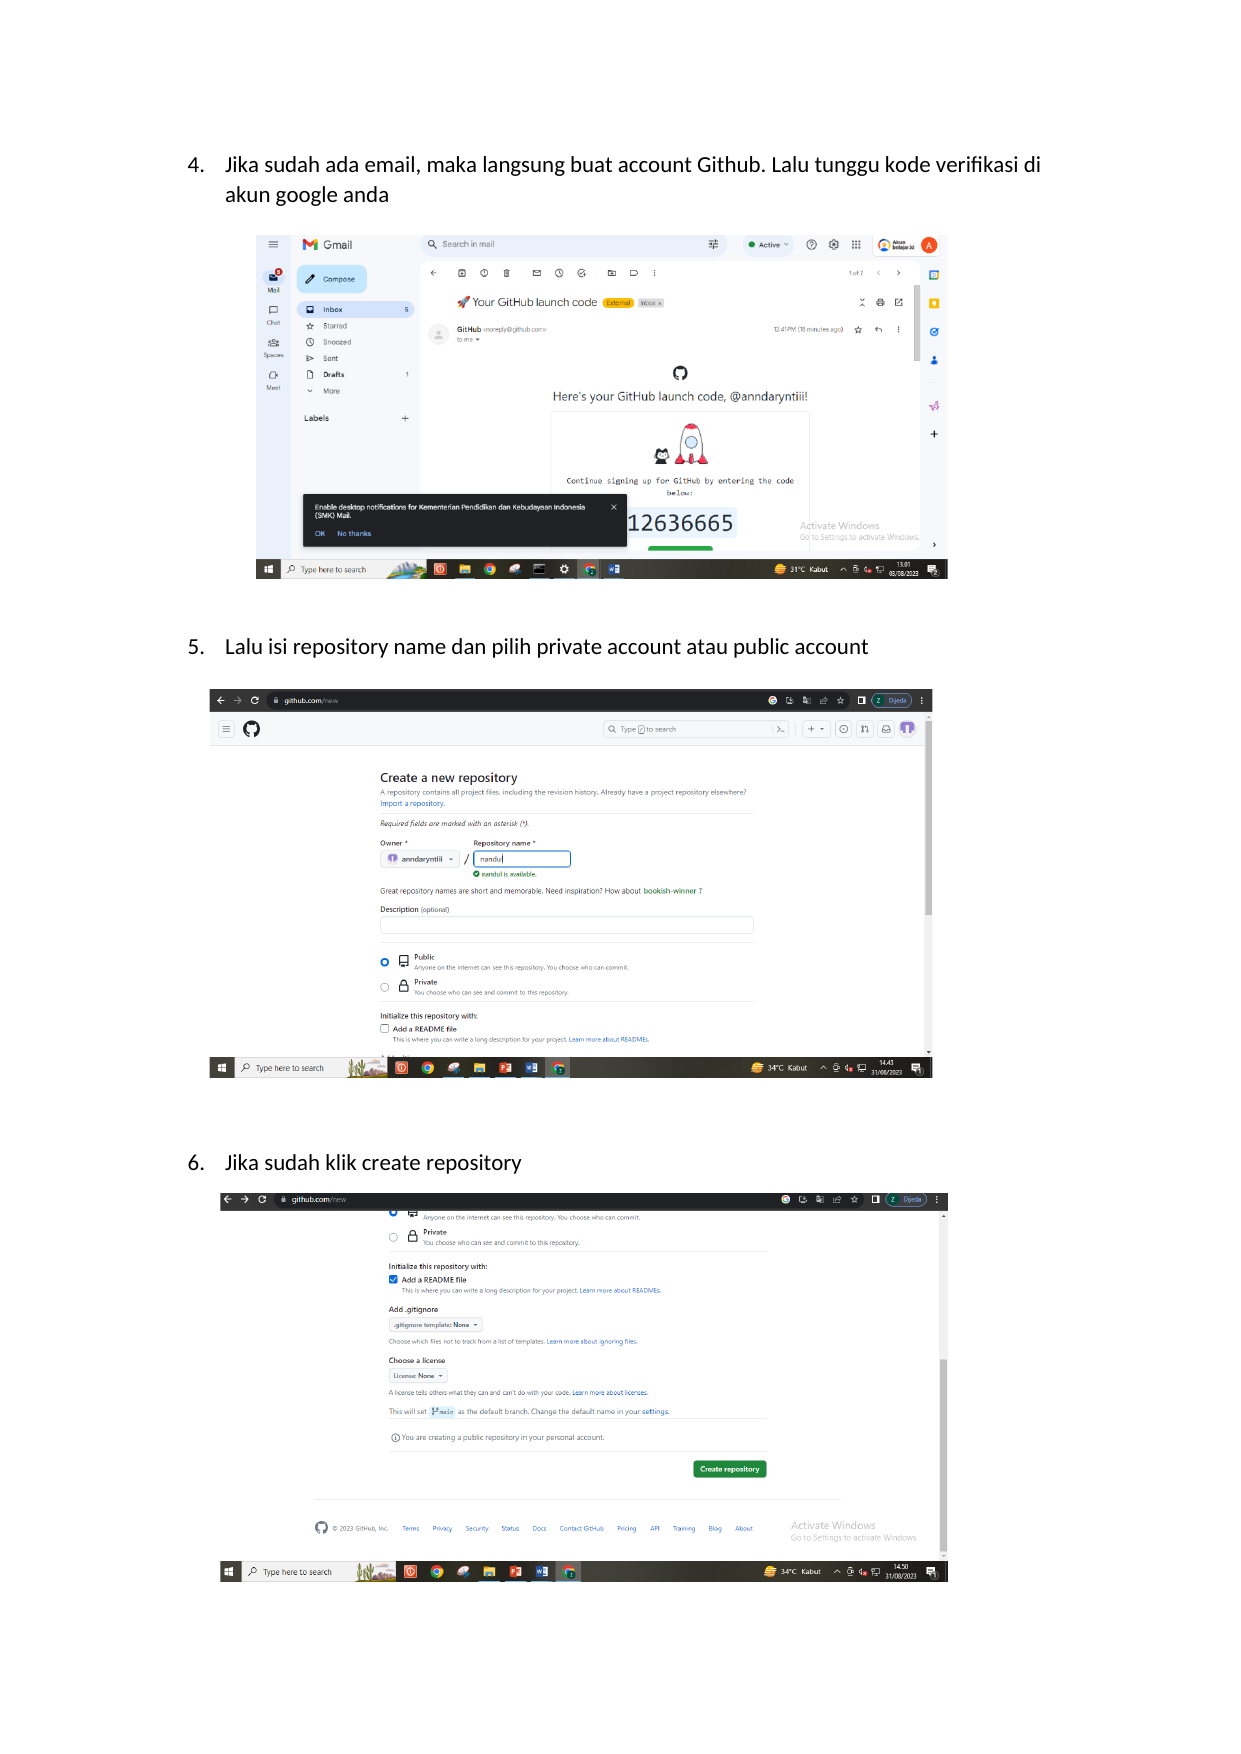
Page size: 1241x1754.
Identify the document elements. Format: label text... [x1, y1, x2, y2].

picture [220, 1193, 948, 1582]
list Lalu isi repository name dan pilih private account atau public account [187, 632, 1090, 660]
picture [256, 235, 948, 579]
picture [209, 689, 933, 1078]
list Jika sudah klik create repository [187, 1148, 1090, 1176]
list Jika sudah ada email, maka langsung buat account Github. Lalu tunggu kode verifikasi di akun google anda [187, 150, 1090, 208]
